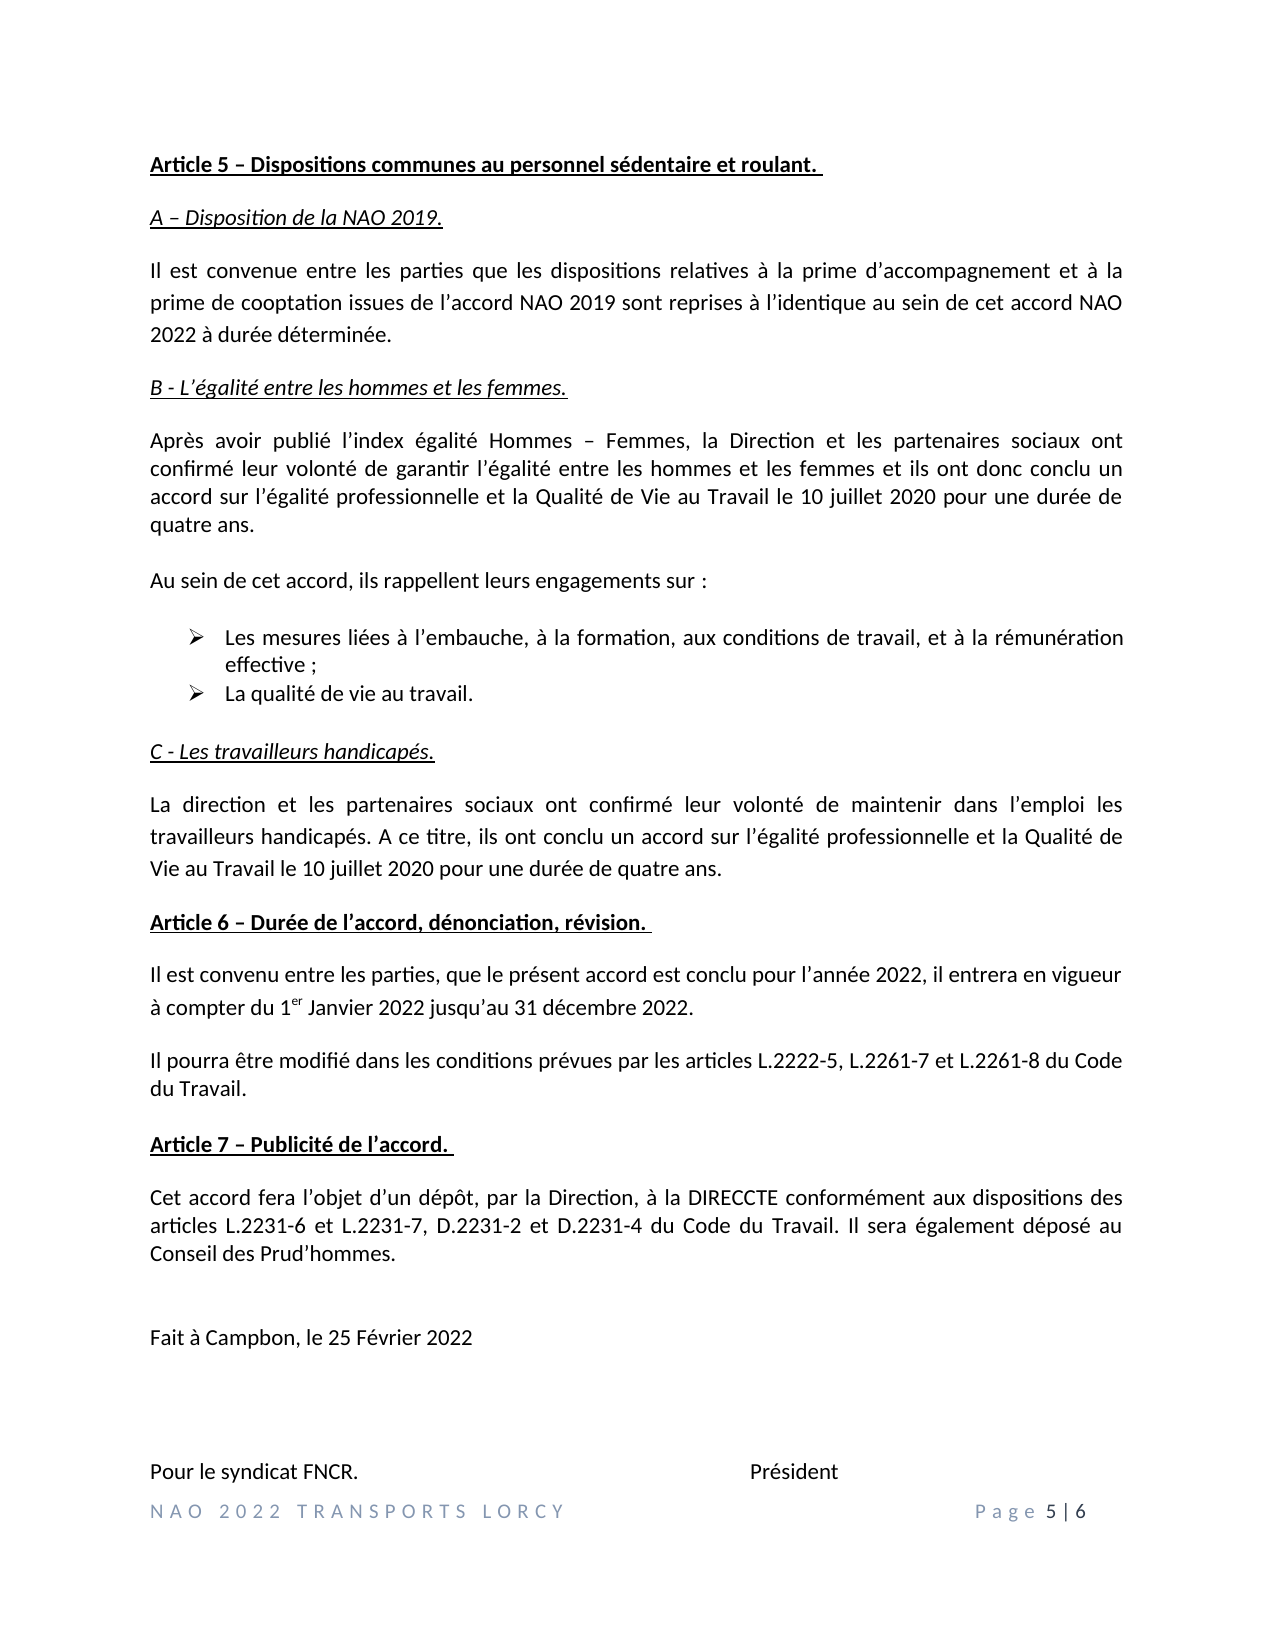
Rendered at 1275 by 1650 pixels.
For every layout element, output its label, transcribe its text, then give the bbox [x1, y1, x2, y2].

text Article 5 – Dispositions communes au personnel sédentaire et roulant. [150, 150, 1125, 178]
list La qualité de vie au travail. [187, 679, 1125, 707]
text Il est convenu entre les parties, que le présent accord est conclu pour l’année 2022, il entrera en vigueur à compter du 1er Janvier 2022 jusqu’au 31 décembre 2022. [150, 961, 1125, 1021]
text Pour le syndicat FNCR. Président [150, 1457, 1125, 1485]
text Article 6 – Durée de l’accord, dénonciation, révision. [150, 908, 1125, 936]
text A – Disposition de la NAO 2019. [150, 203, 1125, 231]
text Cet accord fera l’objet d’un dépôt, par la Direction, à la DIRECCTE conformément aux dispositions des articles L.2231-6 et L.2231-7, D.2231-2 et D.2231-4 du Code du Travail. Il sera également déposé au Conseil des Prud’hommes. [150, 1183, 1125, 1267]
text Fait à Campbon, le 25 Février 2022 [150, 1323, 1125, 1351]
text Après avoir publié l’index égalité Hommes – Femmes, la Direction et les partenaires sociaux ont confirmé leur volonté de garantir l’égalité entre les hommes et les femmes et ils ont donc conclu un accord sur l’égalité professionnelle et la Qualité de Vie au Travail le 10 juillet 2020 pour une durée de quatre ans. [150, 426, 1125, 538]
text C - Les travailleurs handicapés. [150, 737, 1125, 765]
text La direction et les partenaires sociaux ont confirmé leur volonté de maintenir dans l’emploi les travailleurs handicapés. A ce titre, ils ont conclu un accord sur l’égalité professionnelle et la Qualité de Vie au Travail le 10 juillet 2020 pour une durée de quatre ans. [150, 790, 1125, 883]
text Il est convenue entre les parties que les dispositions relatives à la prime d’accompagnement et à la prime de cooptation issues de l’accord NAO 2019 sont reprises à l’identique au sein de cet accord NAO 2022 à durée déterminée. [150, 256, 1125, 348]
text Article 7 – Publicité de l’accord. [150, 1130, 1125, 1158]
text Au sein de cet accord, ils rappellent leurs engagements sur : [150, 567, 1125, 594]
text B - L’égalité entre les hommes et les femmes. [150, 373, 1125, 401]
list Les mesures liées à l’embauche, à la formation, aux conditions de travail, et à la rémunération effective ; [187, 623, 1125, 679]
text Il pourra être modifié dans les conditions prévues par les articles L.2222-5, L.2261-7 et L.2261-8 du Code du Travail. [150, 1046, 1125, 1102]
